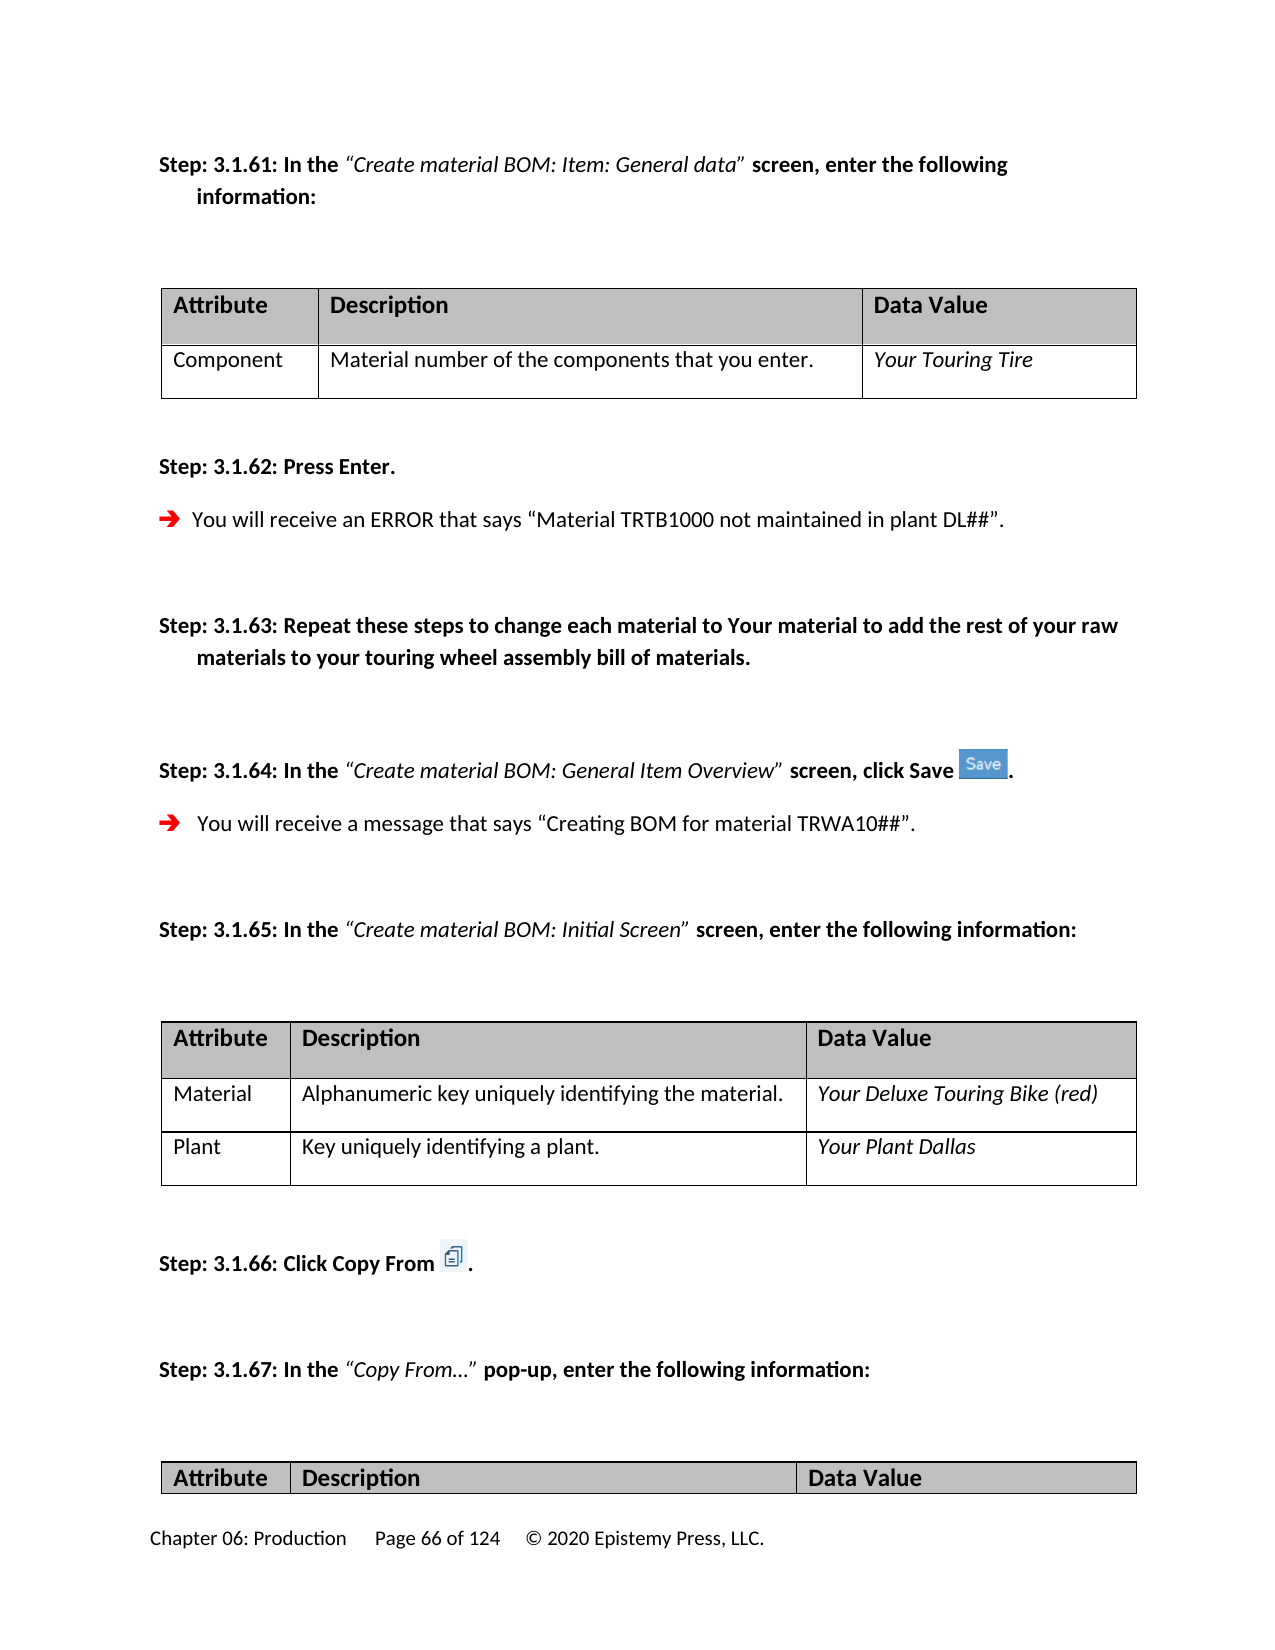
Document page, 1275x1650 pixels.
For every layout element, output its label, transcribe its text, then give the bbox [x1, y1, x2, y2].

table_cell Plant [162, 1133, 290, 1185]
text In the “Create material BOM: Item: General data” screen, enter the following information: [159, 150, 1125, 210]
table_cell Material number of the components that you enter. [319, 346, 862, 398]
table_header Data Value [863, 289, 1136, 344]
table_cell Component [162, 346, 318, 398]
table_header Description [319, 289, 862, 344]
picture [440, 1239, 468, 1272]
table_header Attribute [162, 289, 318, 344]
table_cell Your Deluxe Touring Bike (red) [807, 1079, 1136, 1131]
text In the “Copy From…” pop-up, enter the following information: [159, 1355, 1125, 1383]
table_cell Key uniquely identifying a plant. [291, 1133, 806, 1185]
table_header Attribute [162, 1463, 290, 1493]
table_cell Material [162, 1079, 290, 1131]
table_header Description [291, 1463, 796, 1493]
table_header Description [291, 1023, 806, 1078]
text Click Copy From . [159, 1239, 1125, 1277]
text You will receive an ERROR that says “Material TRTB1000 not maintained in plant DL##”. [157, 505, 1125, 533]
table_cell Your Plant Dallas [807, 1133, 1136, 1185]
table_cell Alphanumeric key uniquely identifying the material. [291, 1079, 806, 1131]
table_header Data Value [807, 1023, 1136, 1078]
table_header Data Value [797, 1463, 1136, 1493]
table_cell Your Touring Tire [863, 346, 1136, 398]
text Repeat these steps to change each material to Your material to add the rest of your raw materials to your touring wheel assembly bill of materials. [159, 611, 1125, 672]
picture [959, 749, 1008, 779]
text You will receive a message that says “Creating BOM for material TRWA10##”. [157, 809, 1125, 837]
text Press Enter. [159, 452, 1125, 480]
table_header Attribute [162, 1023, 290, 1078]
text In the “Create material BOM: General Item Overview” screen, click Save . [159, 749, 1125, 784]
text In the “Create material BOM: Initial Screen” screen, enter the following information: [159, 915, 1125, 943]
